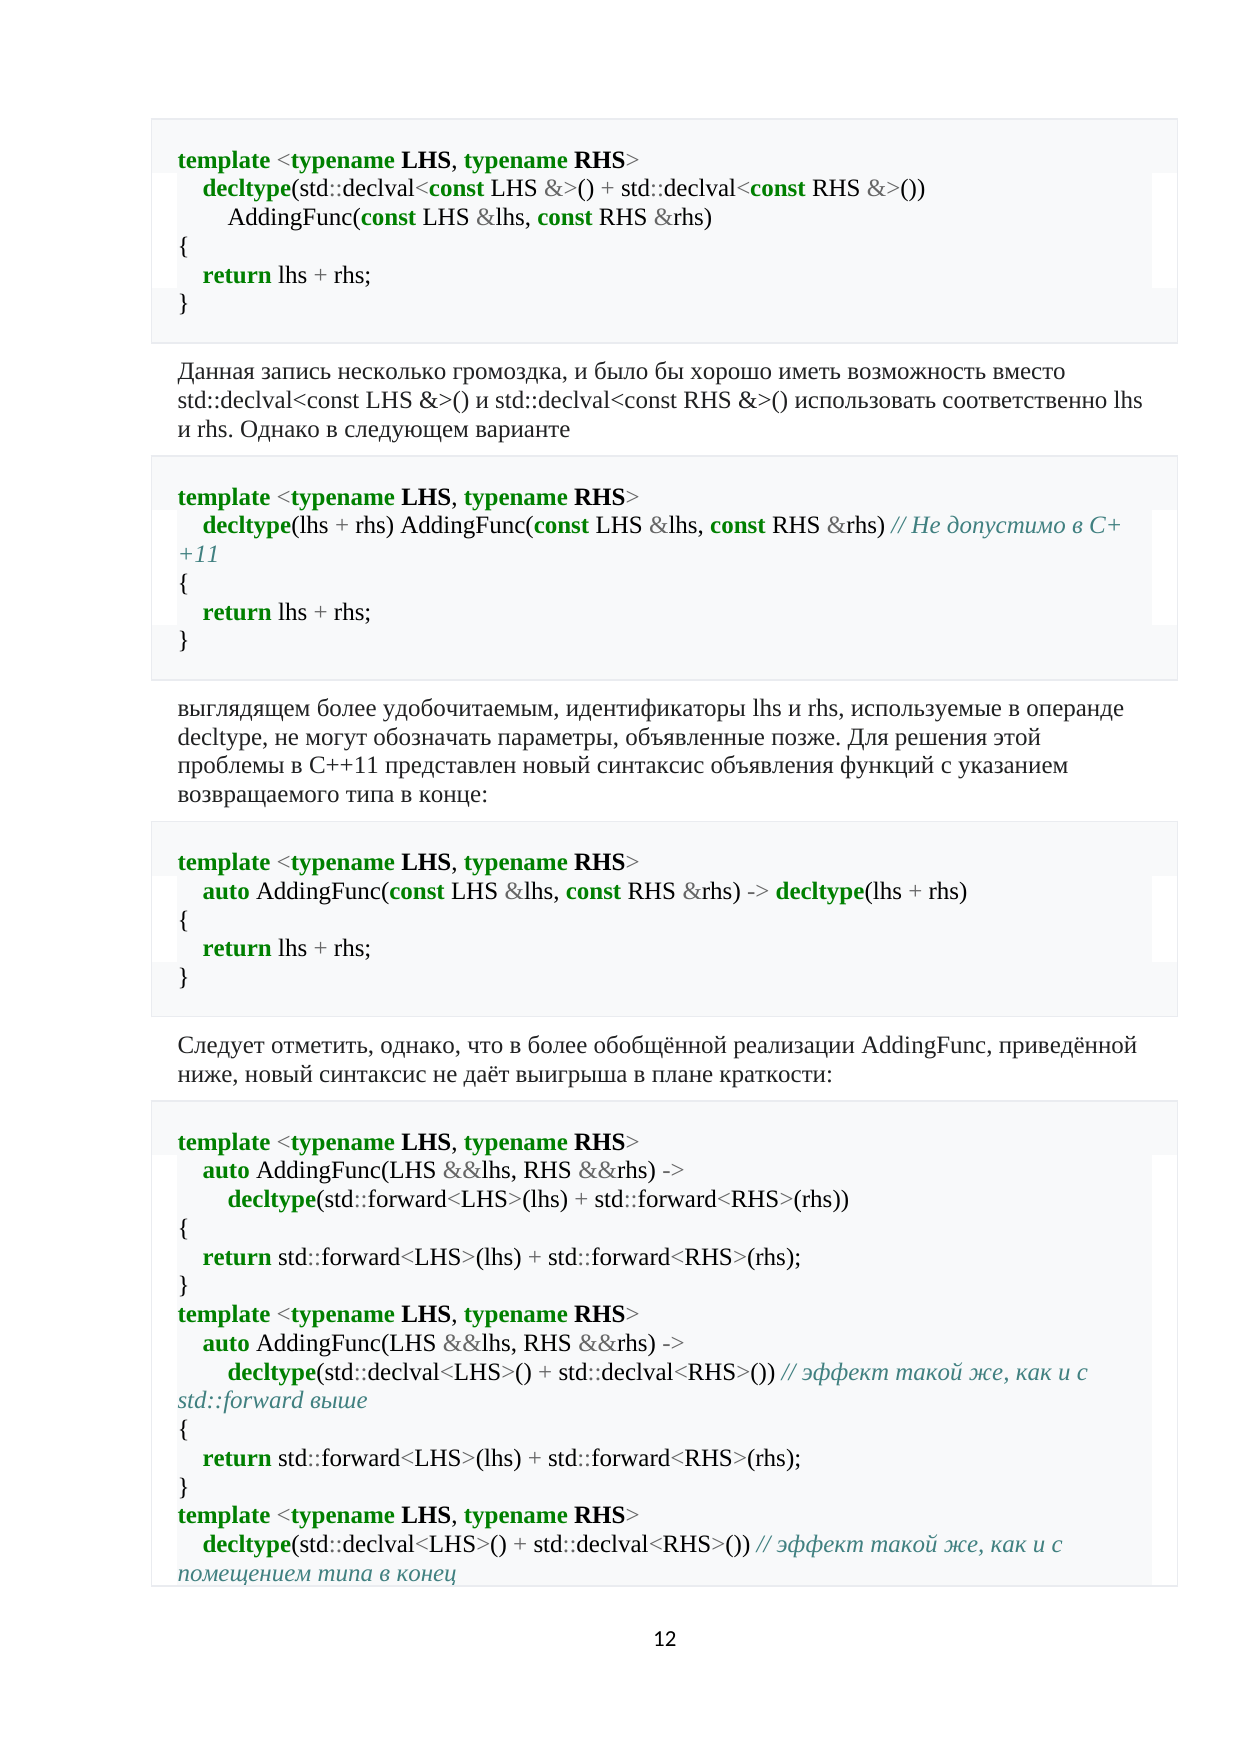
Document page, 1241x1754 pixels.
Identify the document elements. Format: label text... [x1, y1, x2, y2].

text { [177, 568, 1152, 597]
text } [152, 936, 1177, 1016]
text decltype(std::declval<LHS>() + std::declval<RHS>()) // эффект такой же, как и с std::forward выше [177, 1357, 1152, 1414]
text template <typename LHS, typename RHS> [177, 1299, 1152, 1328]
text auto AddingFunc(LHS &&lhs, RHS &&rhs) -> [177, 1328, 1152, 1357]
text { [177, 1213, 1152, 1242]
text template <typename LHS, typename RHS> [177, 1500, 1152, 1529]
text return std::forward<LHS>(lhs) + std::forward<RHS>(rhs); [177, 1443, 1152, 1472]
text { [177, 1414, 1152, 1443]
text template <typename LHS, typename RHS> [152, 120, 1177, 173]
text выглядящем более удобочитаемым, идентификаторы lhs и rhs, используемые в операнде decltype, не могут обозначать параметры, объявленные позже. Для решения этой проблемы в C++11 представлен новый синтаксис объявления функций с указанием возвращаемого типа в конце: [177, 693, 1152, 808]
text return std::forward<LHS>(lhs) + std::forward<RHS>(rhs); [177, 1242, 1152, 1270]
text { [177, 231, 1152, 260]
text auto AddingFunc(LHS &&lhs, RHS &&rhs) -> [177, 1155, 1152, 1184]
text decltype(std::declval<LHS>() + std::declval<RHS>()) // эффект такой же, как и с помещением типа в конец [177, 1529, 1152, 1585]
text Следует отметить, однако, что в более обобщённой реализации AddingFunc, приведённой ниже, новый синтаксис не даёт выигрыша в плане краткости: [177, 1030, 1152, 1087]
text template <typename LHS, typename RHS> [152, 822, 1177, 876]
text Данная запись несколько громоздка, и было бы хорошо иметь возможность вместо std::declval<const LHS &>() и std::declval<const RHS &>() использовать соответственно lhs и rhs. Однако в следующем варианте [177, 356, 1152, 442]
text decltype(std::forward<LHS>(lhs) + std::forward<RHS>(rhs)) [177, 1184, 1152, 1213]
text auto AddingFunc(const LHS &lhs, const RHS &rhs) -> decltype(lhs + rhs) [177, 876, 1152, 905]
text template <typename LHS, typename RHS> [152, 1102, 1177, 1155]
text } [177, 1270, 1152, 1299]
text decltype(lhs + rhs) AddingFunc(const LHS &lhs, const RHS &rhs) // Не допустимо в C++11 [177, 510, 1152, 568]
text } [177, 1472, 1152, 1500]
text { [177, 905, 1152, 933]
text template <typename LHS, typename RHS> [152, 457, 1177, 510]
text AddingFunc(const LHS &lhs, const RHS &rhs) [177, 202, 1152, 231]
text decltype(std::declval<const LHS &>() + std::declval<const RHS &>()) [177, 173, 1152, 202]
text } [152, 262, 1177, 342]
text } [152, 599, 1177, 679]
